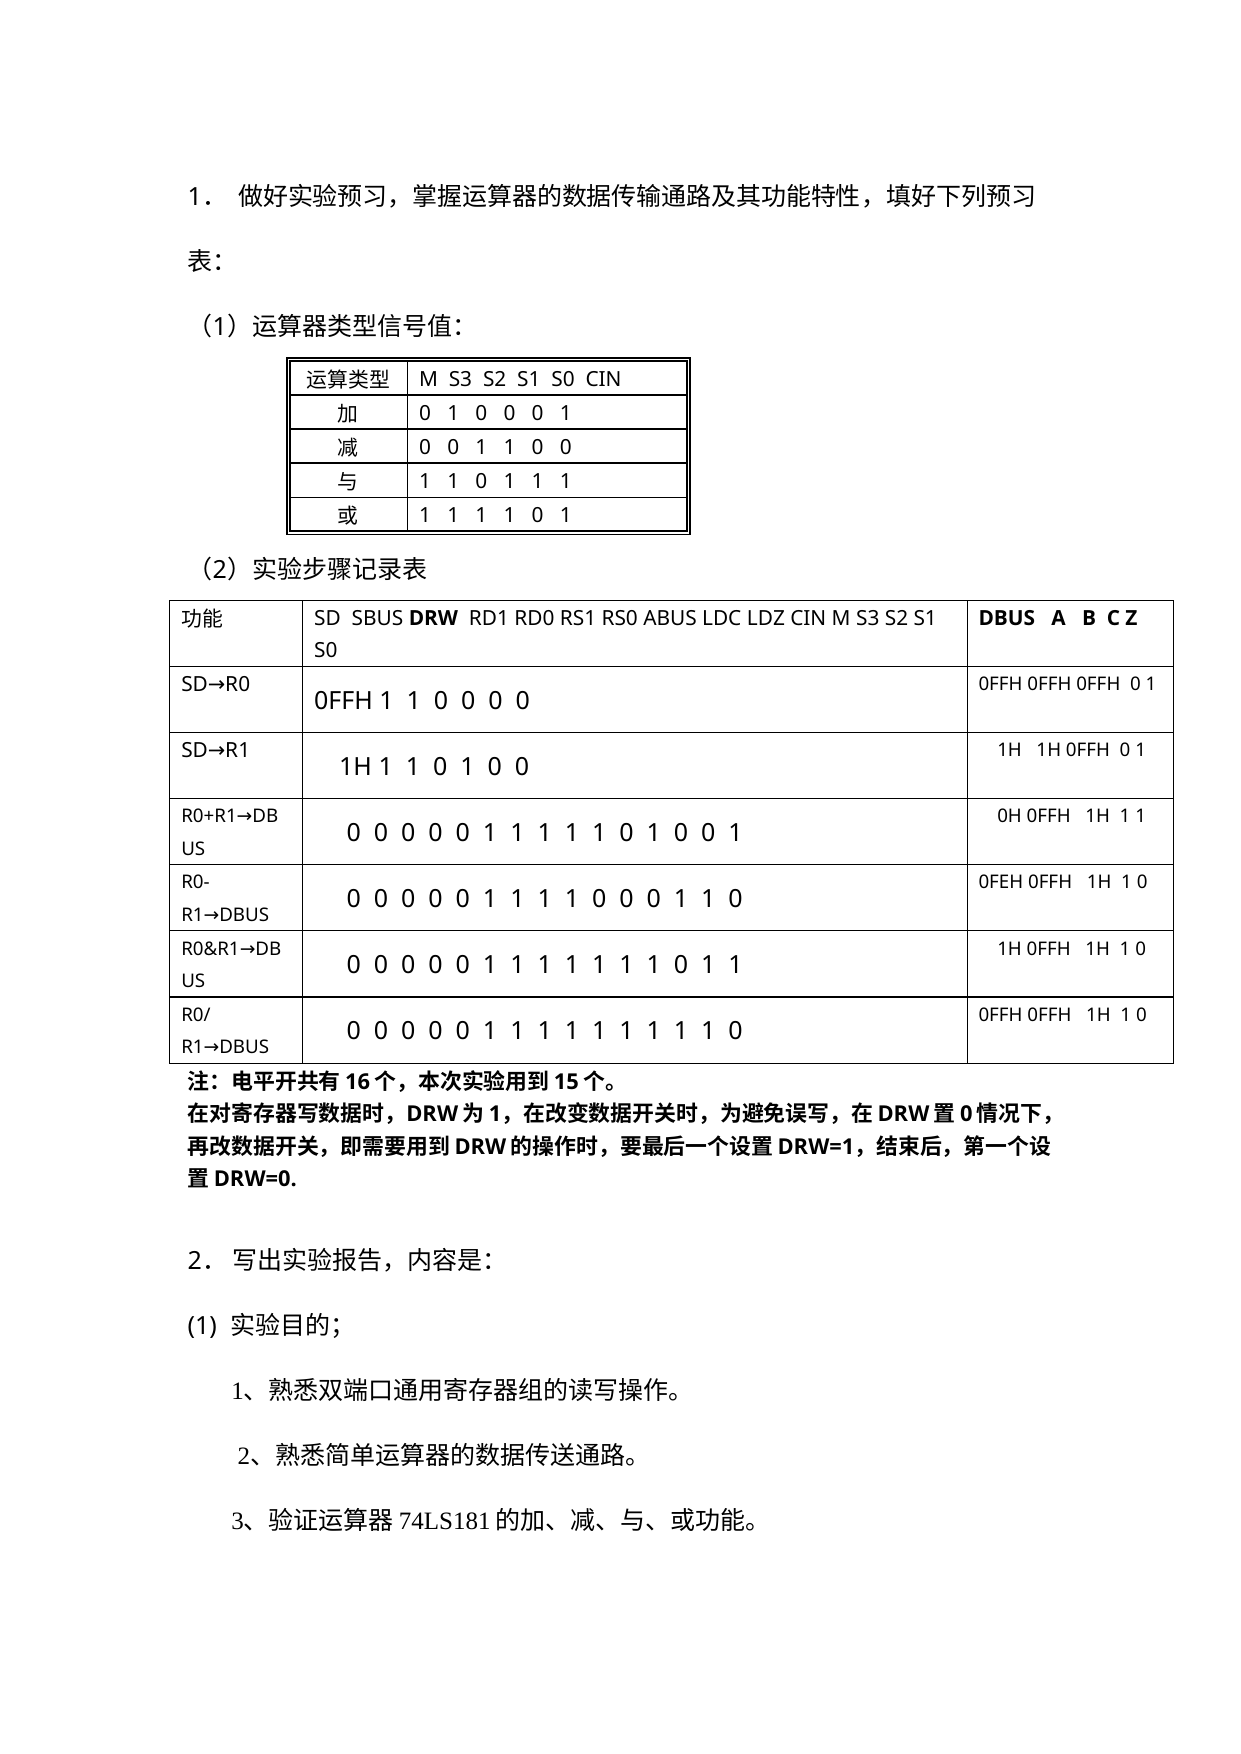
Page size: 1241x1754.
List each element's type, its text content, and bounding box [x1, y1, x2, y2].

text 3、验证运算器74LS181的加、减、与、或功能。 [187, 1486, 1053, 1551]
table_cell R0-R1→DBUS [170, 865, 302, 930]
table_cell 0FFH 0FFH 1H 1 0 [968, 998, 1173, 1062]
table_cell 加 [291, 396, 407, 428]
table_cell R0+R1→DBUS [170, 799, 302, 864]
table_cell 1 1 0 1 1 1 [408, 464, 686, 496]
table_header 功能 [170, 601, 302, 666]
text 2． 写出实验报告，内容是： [187, 1226, 1053, 1291]
table_cell 0FFH 1 1 0 0 0 0 [303, 667, 967, 732]
text 1、熟悉双端口通用寄存器组的读写操作。 [187, 1356, 1053, 1421]
table_cell 0 0 1 1 0 0 [408, 430, 686, 462]
text (1) 实验目的； [187, 1291, 1053, 1356]
table_cell R0&R1→DBUS [170, 931, 302, 996]
table_cell 1H 0FFH 1H 1 0 [968, 931, 1173, 996]
table_cell 1H 1H 0FFH 0 1 [968, 733, 1173, 798]
table_header SD SBUS DRW RD1 RD0 RS1 RS0 ABUS LDC LDZ CIN M S3 S2 S1 S0 [303, 601, 967, 666]
text （1）运算器类型信号值： [187, 292, 1053, 357]
table_cell 减 [291, 430, 407, 462]
text 2、熟悉简单运算器的数据传送通路。 [187, 1421, 1053, 1486]
text （2）实验步骤记录表 [187, 535, 1053, 600]
table_header DBUS A B C Z [968, 601, 1173, 666]
table_cell 1 1 1 1 0 1 [408, 498, 686, 530]
table_cell 1H 1 1 0 1 0 0 [303, 733, 967, 798]
table_cell 0 0 0 0 0 1 1 1 1 1 1 1 0 1 1 [303, 931, 967, 996]
table_cell 0 0 0 0 0 1 1 1 1 1 0 1 0 0 1 [303, 799, 967, 864]
table_cell SD→R1 [170, 733, 302, 798]
table_cell 0FEH 0FFH 1H 1 0 [968, 865, 1173, 930]
table_cell 0 1 0 0 0 1 [408, 396, 686, 428]
table_cell R0/R1→DBUS [170, 998, 302, 1062]
table_header 运算类型 [291, 362, 407, 394]
table_cell 0 0 0 0 0 1 1 1 1 1 1 1 1 1 0 [303, 998, 967, 1062]
table_cell 与 [291, 464, 407, 496]
text 1． 做好实验预习，掌握运算器的数据传输通路及其功能特性，填好下列预习表： [187, 162, 1053, 292]
table_cell 或 [291, 498, 407, 530]
text 注：电平开共有16个，本次实验用到15个。 [187, 1064, 1053, 1096]
table_cell 0FFH 0FFH 0FFH 0 1 [968, 667, 1173, 732]
table_cell 0 0 0 0 0 1 1 1 1 0 0 0 1 1 0 [303, 865, 967, 930]
table_cell SD→R0 [170, 667, 302, 732]
table_cell 0H 0FFH 1H 1 1 [968, 799, 1173, 864]
text 在对寄存器写数据时，DRW为1，在改变数据开关时，为避免误写，在DRW置0情况下，再改数据开关，即需要用到DRW的操作时，要最后一个设置DRW=1，结束后，第一个设置DRW=0. [187, 1096, 1053, 1193]
table_header M S3 S2 S1 S0 CIN [408, 362, 686, 394]
